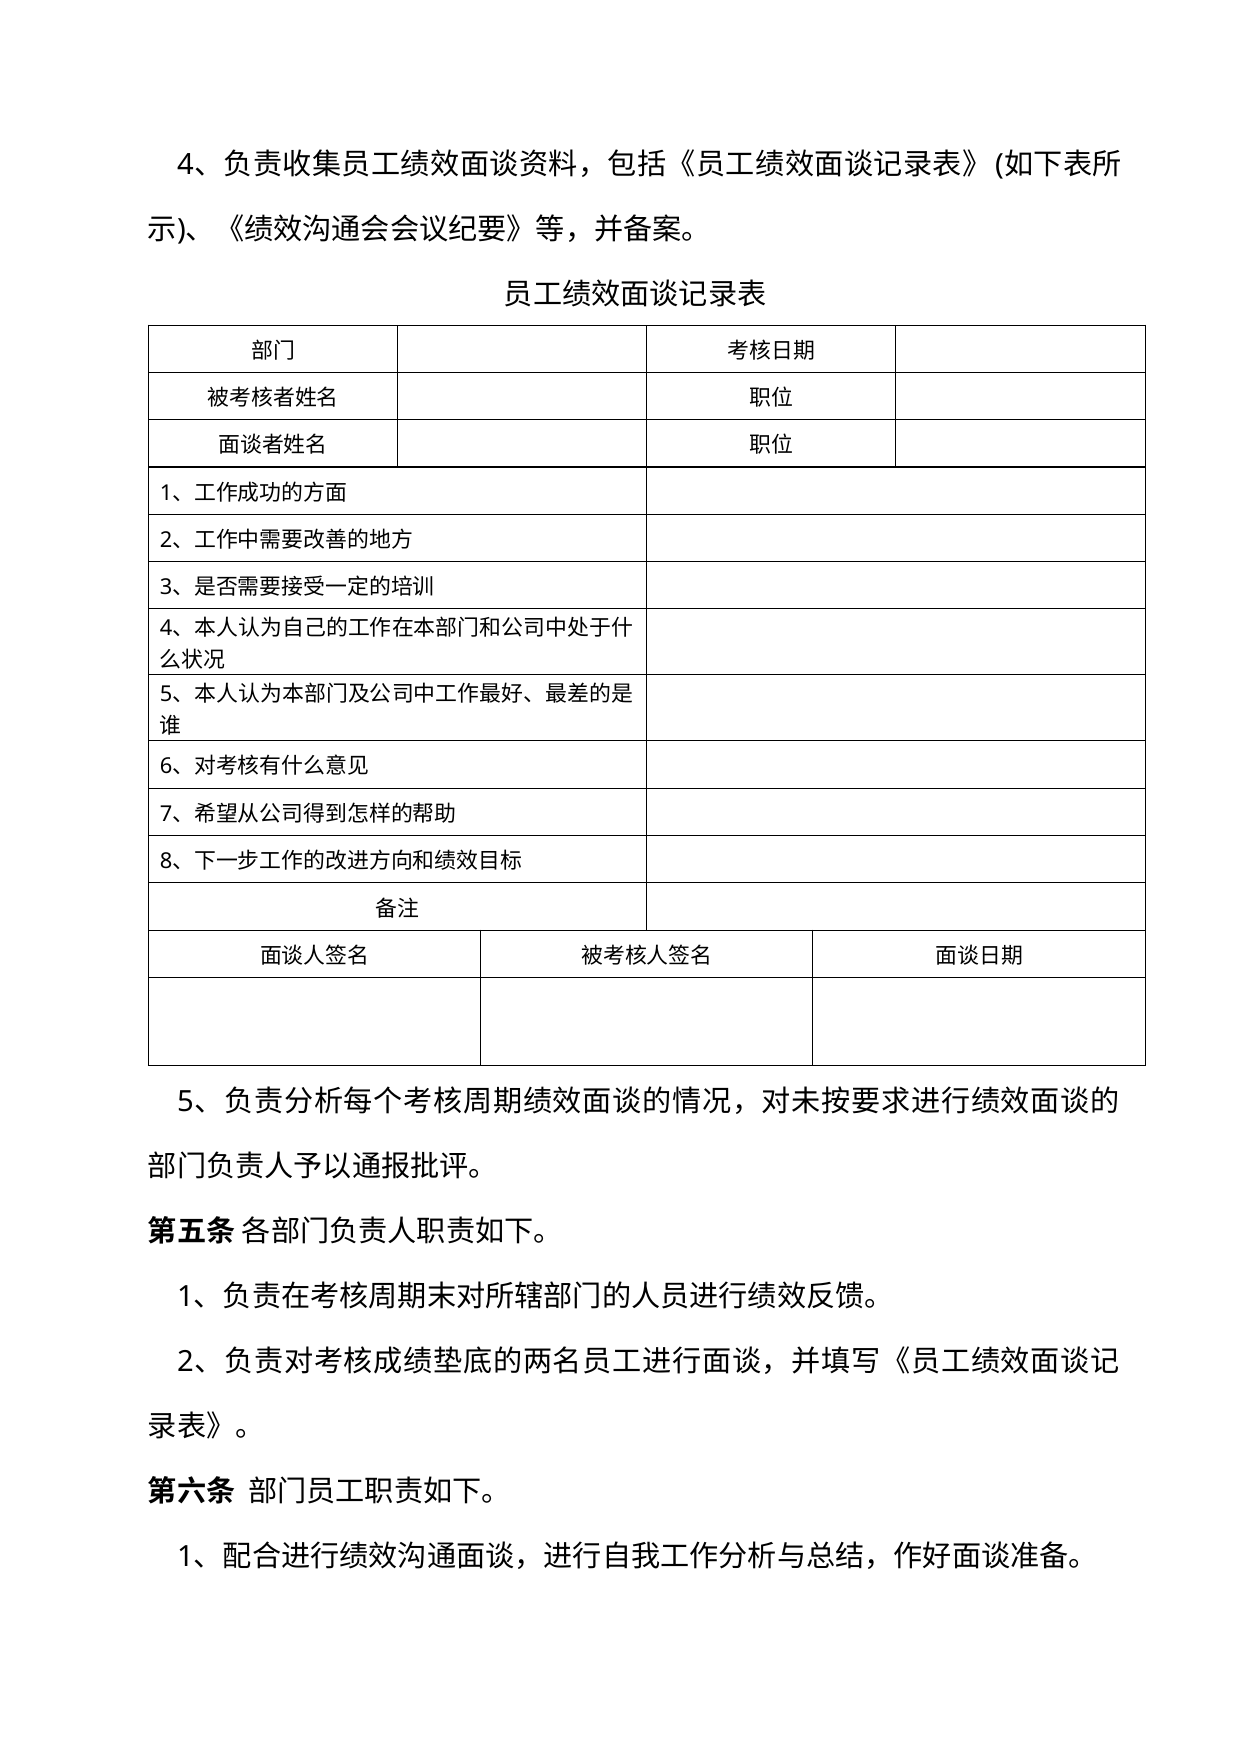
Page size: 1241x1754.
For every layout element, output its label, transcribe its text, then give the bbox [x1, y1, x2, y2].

text 1、负责在考核周期末对所辖部门的人员进行绩效反馈。 [148, 1261, 1122, 1326]
text 1、配合进行绩效沟通面谈，进行自我工作分析与总结，作好面谈准备。 [148, 1521, 1122, 1586]
table_cell [647, 741, 1145, 788]
table_cell [647, 789, 1145, 835]
table_cell [647, 609, 1145, 674]
table_cell 3、是否需要接受一定的培训 [149, 562, 646, 608]
table_cell 面谈日期 [813, 931, 1145, 977]
table_cell [647, 562, 1145, 608]
table_cell 7、希望从公司得到怎样的帮助 [149, 789, 646, 835]
table_cell [813, 978, 1145, 1065]
table_cell [647, 836, 1145, 882]
table_header 考核日期 [647, 326, 895, 372]
table_header 部门 [149, 326, 397, 372]
table_header [398, 326, 646, 372]
table_cell 面谈人签名 [149, 931, 480, 977]
table_header [896, 326, 1145, 372]
table_cell 2、工作中需要改善的地方 [149, 515, 646, 561]
table_cell [481, 978, 812, 1065]
text 2、负责对考核成绩垫底的两名员工进行面谈，并填写《员工绩效面谈记录表》。 [148, 1326, 1122, 1456]
table_cell [647, 675, 1145, 740]
table_cell 备注 [149, 883, 646, 929]
table_cell [647, 515, 1145, 561]
text 5、负责分析每个考核周期绩效面谈的情况，对未按要求进行绩效面谈的部门负责人予以通报批评。 [148, 1066, 1122, 1196]
table_cell 职位 [647, 420, 895, 466]
table_cell 被考核者姓名 [149, 373, 397, 419]
table_cell 4、本人认为自己的工作在本部门和公司中处于什么状况 [149, 609, 646, 674]
table_cell 1、工作成功的方面 [149, 468, 646, 514]
table_cell 面谈者姓名 [149, 420, 397, 466]
table_cell 8、下一步工作的改进方向和绩效目标 [149, 836, 646, 882]
text 第六条 部门员工职责如下。 [148, 1456, 1122, 1521]
table_cell [149, 978, 480, 1065]
table_cell 被考核人签名 [481, 931, 812, 977]
text 4、负责收集员工绩效面谈资料，包括《员工绩效面谈记录表》(如下表所示)、《绩效沟通会会议纪要》等，并备案。 [148, 129, 1122, 259]
table_cell [398, 373, 646, 419]
table_cell 职位 [647, 373, 895, 419]
table_cell 5、本人认为本部门及公司中工作最好、最差的是谁 [149, 675, 646, 740]
table_cell [398, 420, 646, 466]
table_cell [647, 883, 1145, 929]
table_cell [647, 468, 1145, 514]
text 第五条 各部门负责人职责如下。 [148, 1196, 1122, 1261]
table_cell [896, 373, 1145, 419]
table_cell 6、对考核有什么意见 [149, 741, 646, 788]
text 员工绩效面谈记录表 [148, 259, 1122, 324]
table_cell [896, 420, 1145, 466]
